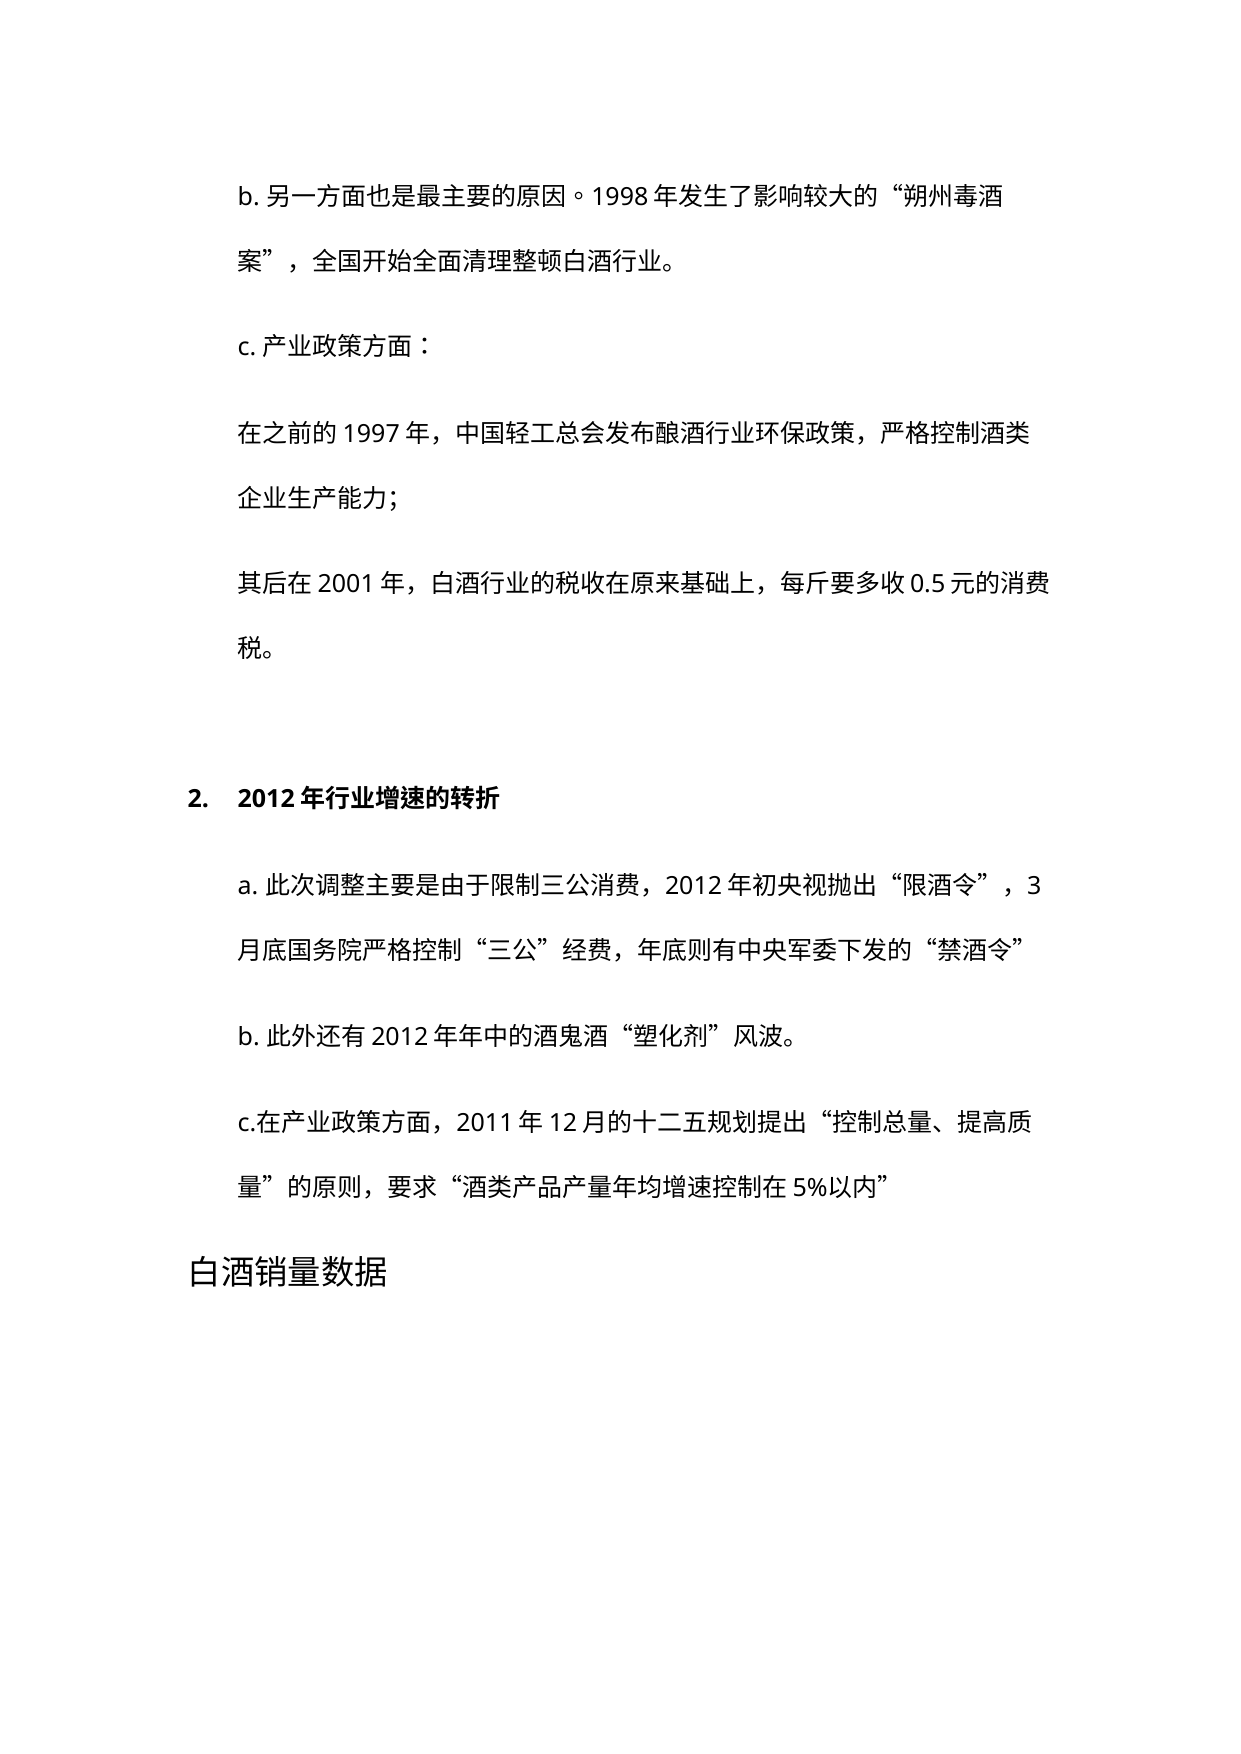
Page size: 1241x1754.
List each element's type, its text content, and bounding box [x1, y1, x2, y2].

list c.在产业政策方面，2011年12月的十二五规划提出“控制总量、提高质量”的原则，要求“酒类产品产量年均增速控制在5%以内” [187, 1088, 1053, 1218]
list 2012年行业增速的转折 [187, 765, 1053, 830]
list b. 另一方面也是最主要的原因。1998年发生了影响较大的“朔州毒酒案”，全国开始全面清理整顿白酒行业。 [187, 162, 1053, 292]
text 白酒销量数据 [187, 1239, 1053, 1304]
list 在之前的1997年，中国轻工总会发布酿酒行业环保政策，严格控制酒类企业生产能力； [187, 399, 1053, 529]
list b. 此外还有2012年年中的酒鬼酒“塑化剂”风波。 [187, 1002, 1053, 1067]
list c. 产业政策方面： [187, 313, 1053, 378]
list 其后在2001年，白酒行业的税收在原来基础上，每斤要多收0.5元的消费税。 [187, 549, 1053, 744]
list a. 此次调整主要是由于限制三公消费，2012年初央视抛出“限酒令”，3月底国务院严格控制“三公”经费，年底则有中央军委下发的“禁酒令” [187, 851, 1053, 981]
